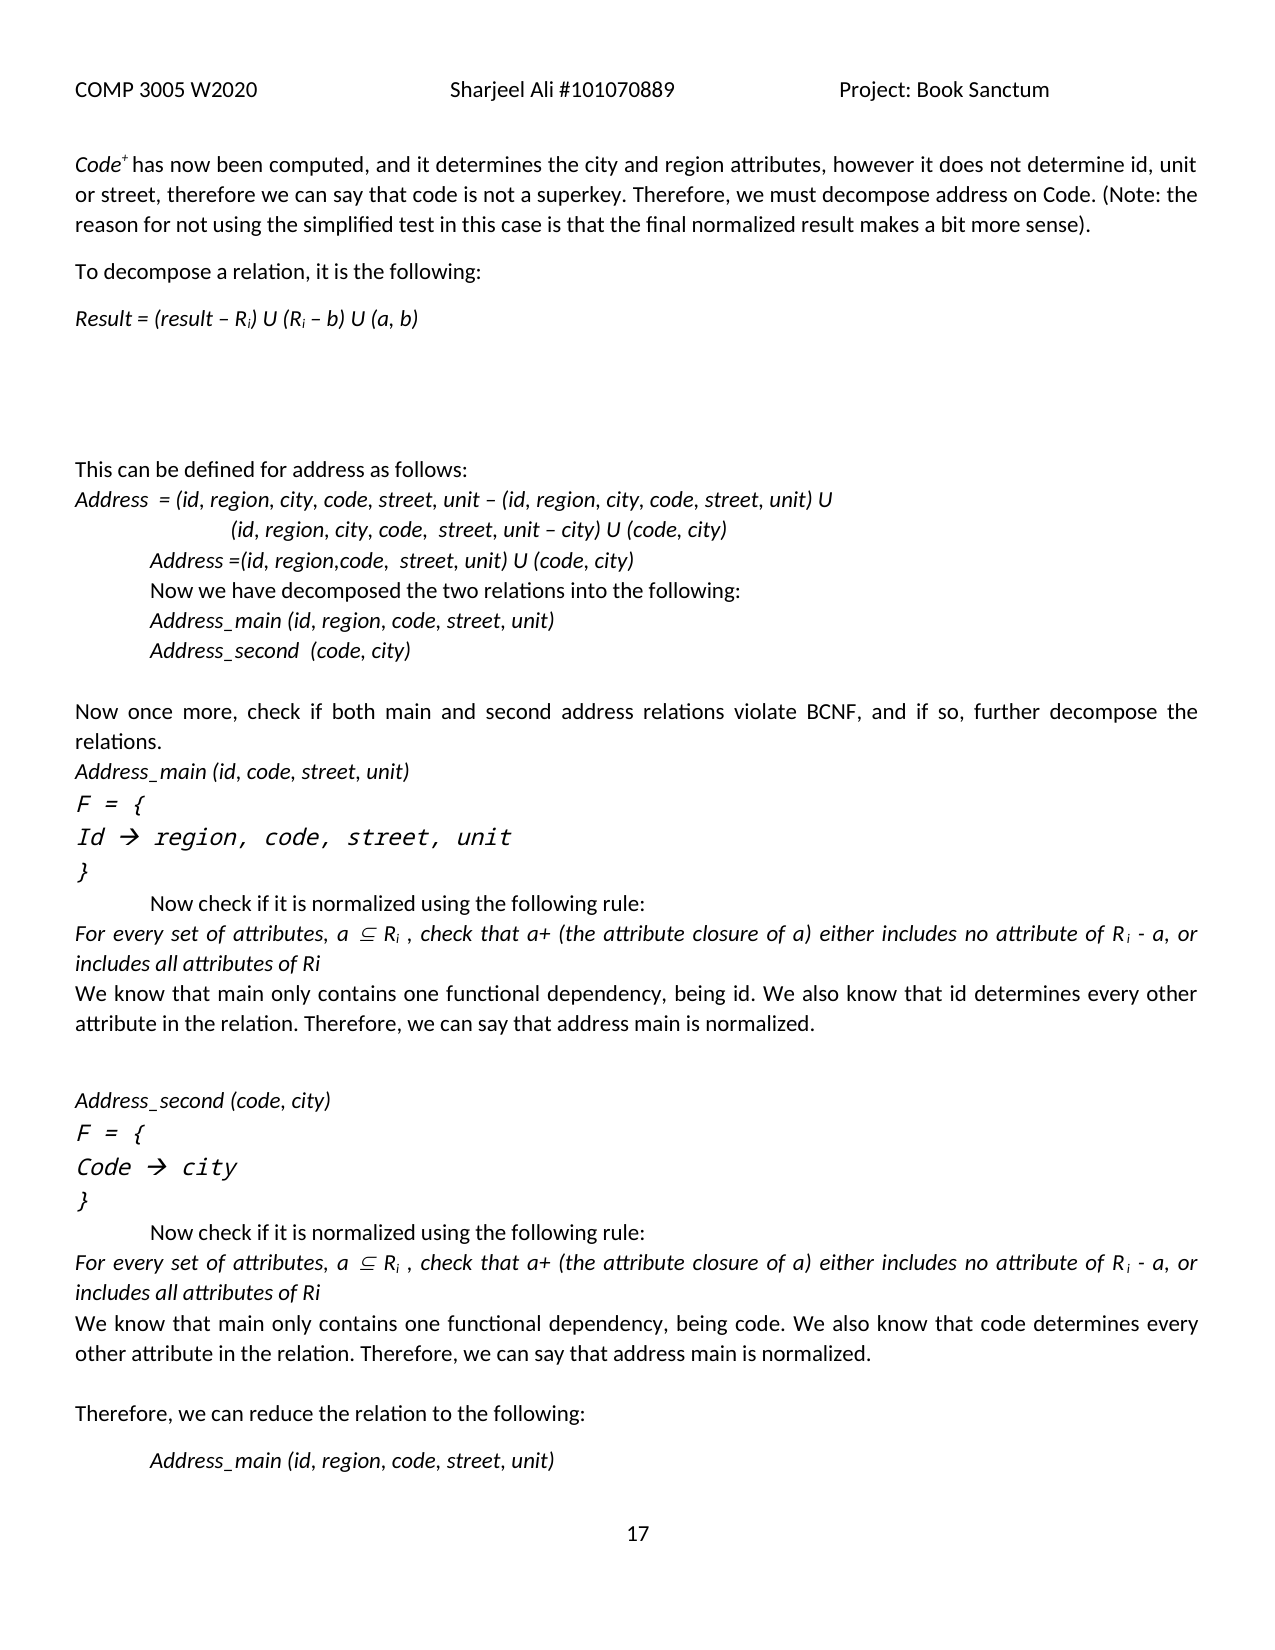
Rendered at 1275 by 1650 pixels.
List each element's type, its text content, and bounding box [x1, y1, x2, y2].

text Id region, code, street, unit [75, 821, 1200, 852]
list We know that main only contains one functional dependency, being code. We also know that code determines every other attribute in the relation. Therefore, we can say that address main is normalized. [75, 1309, 1200, 1367]
text Address_main (id, region, code, street, unit) [75, 606, 1200, 634]
text F = { [75, 1117, 1200, 1148]
text Code+ has now been computed, and it determines the city and region attributes, however it does not determine id, unit or street, therefore we can say that code is not a superkey. Therefore, we must decompose address on Code. (Note: the reason for not using the simplified test in this case is that the final normalized result makes a bit more sense). [75, 150, 1200, 238]
text Address_second (code, city) [75, 636, 1200, 664]
text Result = (result – Ri) U (Ri – b) U (a, b) [75, 304, 1200, 332]
text Now we have decomposed the two relations into the following: [75, 576, 1200, 604]
text Address = (id, region, city, code, street, unit – (id, region, city, code, street, unit) U [75, 485, 1200, 513]
text Code city [75, 1151, 1200, 1182]
text Address_second (code, city) [75, 1087, 1200, 1115]
text } [75, 1184, 1200, 1216]
text To decompose a relation, it is the following: [75, 257, 1200, 285]
text } [75, 855, 1200, 886]
list Therefore, we can reduce the relation to the following: [75, 1399, 1200, 1427]
text Address_main (id, region, code, street, unit) [75, 1446, 1200, 1474]
list We know that main only contains one functional dependency, being id. We also know that id determines every other attribute in the relation. Therefore, we can say that address main is normalized. [75, 979, 1200, 1038]
text F = { [75, 787, 1200, 819]
text Now check if it is normalized using the following rule: [75, 1218, 1200, 1246]
text Now check if it is normalized using the following rule: [75, 889, 1200, 917]
text Address_main (id, code, street, unit) [75, 757, 1200, 785]
text (id, region, city, code, street, unit – city) U (code, city) [150, 516, 1200, 544]
text Address =(id, region,code, street, unit) U (code, city) [75, 546, 1200, 574]
text This can be defined for address as follows: [75, 455, 1200, 483]
text Now once more, check if both main and second address relations violate BCNF, and if so, further decompose the relations. [75, 697, 1200, 755]
